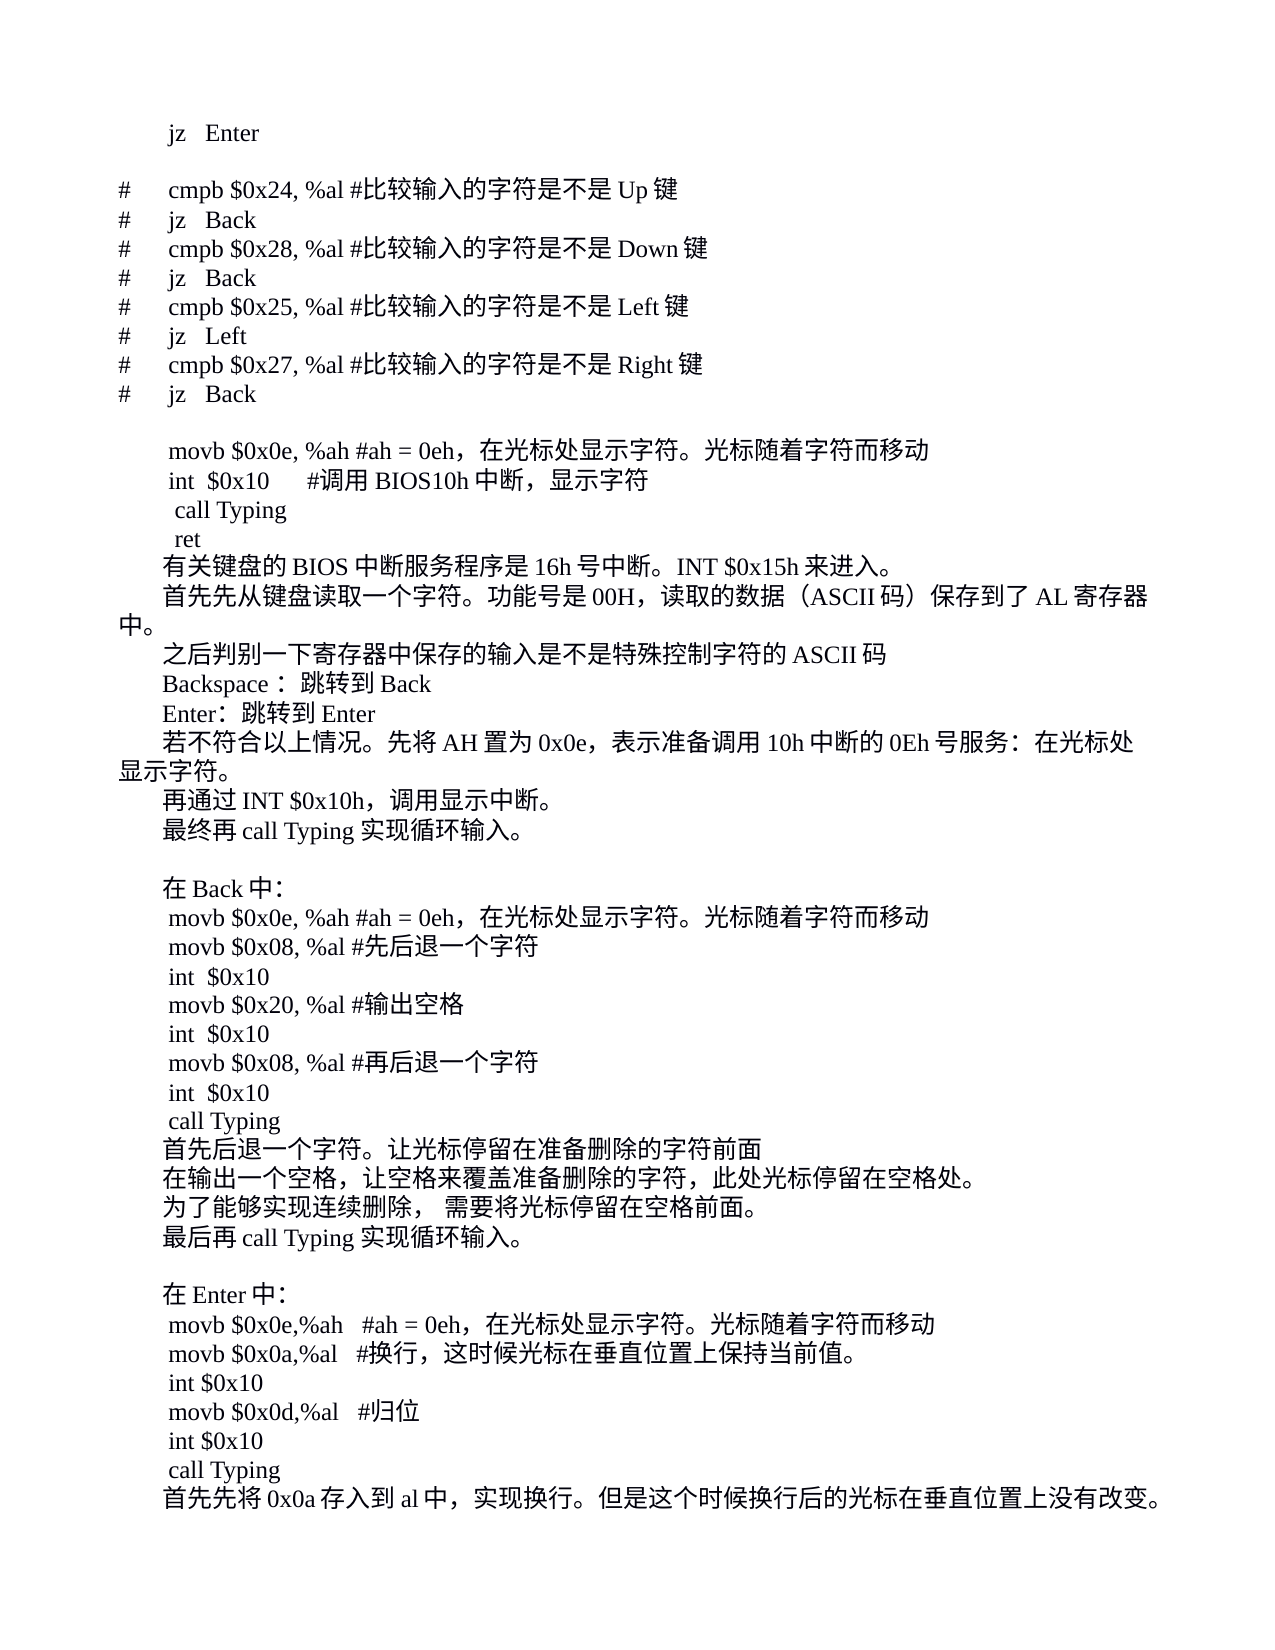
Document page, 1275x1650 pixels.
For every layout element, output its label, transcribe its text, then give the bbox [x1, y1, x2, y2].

text # cmpb $0x24, %al #比较输入的字符是不是Up键 [118, 176, 1157, 205]
text 首先后退一个字符。让光标停留在准备删除的字符前面 [118, 1135, 1157, 1164]
text int $0x10 #调用BIOS10h中断，显示字符 [118, 466, 1157, 495]
text # cmpb $0x27, %al #比较输入的字符是不是Right键 [118, 350, 1157, 379]
text movb $0x0e, %ah #ah = 0eh，在光标处显示字符。光标随着字符而移动 [118, 436, 1157, 466]
text 在输出一个空格，让空格来覆盖准备删除的字符，此处光标停留在空格处。 [118, 1164, 1157, 1193]
text int $0x10 [118, 962, 1157, 990]
text movb $0x0e,%ah #ah = 0eh，在光标处显示字符。光标随着字符而移动 [118, 1310, 1157, 1339]
text int $0x10 [118, 1368, 1157, 1397]
text int $0x10 [118, 1019, 1157, 1048]
text 若不符合以上情况。先将AH置为0x0e，表示准备调用10h中断的0Eh号服务：在光标处显示字符。 [118, 728, 1157, 786]
text movb $0x20, %al #输出空格 [118, 990, 1157, 1019]
text movb $0x0e, %ah #ah = 0eh，在光标处显示字符。光标随着字符而移动 [118, 903, 1157, 932]
text 在Enter中： [118, 1281, 1157, 1310]
text 有关键盘的BIOS中断服务程序是16h号中断。INT $0x15h来进入。 [118, 552, 1157, 582]
text movb $0x08, %al #先后退一个字符 [118, 932, 1157, 962]
text jz Enter [118, 118, 1157, 147]
text 首先先将0x0a存入到al中，实现换行。但是这个时候换行后的光标在垂直位置上没有改变。 [118, 1484, 1157, 1513]
text # jz Back [118, 263, 1157, 292]
text # jz Back [118, 379, 1157, 408]
text Backspace ：跳转到Back [118, 669, 1157, 699]
text 在Back中： [118, 874, 1157, 903]
text int $0x10 [118, 1426, 1157, 1455]
text Enter：跳转到Enter [118, 699, 1157, 728]
text call Typing [118, 1106, 1157, 1135]
text # cmpb $0x28, %al #比较输入的字符是不是Down键 [118, 234, 1157, 263]
text movb $0x08, %al #再后退一个字符 [118, 1048, 1157, 1078]
text movb $0x0d,%al #归位 [118, 1397, 1157, 1426]
text # jz Back [118, 205, 1157, 234]
text 为了能够实现连续删除， 需要将光标停留在空格前面。 [118, 1193, 1157, 1223]
text int $0x10 [118, 1078, 1157, 1106]
text # jz Left [118, 321, 1157, 350]
text ret [118, 524, 1157, 552]
text 之后判别一下寄存器中保存的输入是不是特殊控制字符的ASCII码 [118, 640, 1157, 669]
text movb $0x0a,%al #换行，这时候光标在垂直位置上保持当前值。 [118, 1339, 1157, 1368]
text 再通过INT $0x10h，调用显示中断。 [118, 786, 1157, 816]
text 首先先从键盘读取一个字符。功能号是00H，读取的数据（ASCII码）保存到了AL寄存器中。 [118, 582, 1157, 640]
text call Typing [118, 495, 1157, 524]
text call Typing [118, 1455, 1157, 1484]
text 最终再call Typing 实现循环输入。 [118, 816, 1157, 845]
text # cmpb $0x25, %al #比较输入的字符是不是Left键 [118, 292, 1157, 321]
text 最后再call Typing 实现循环输入。 [118, 1223, 1157, 1252]
